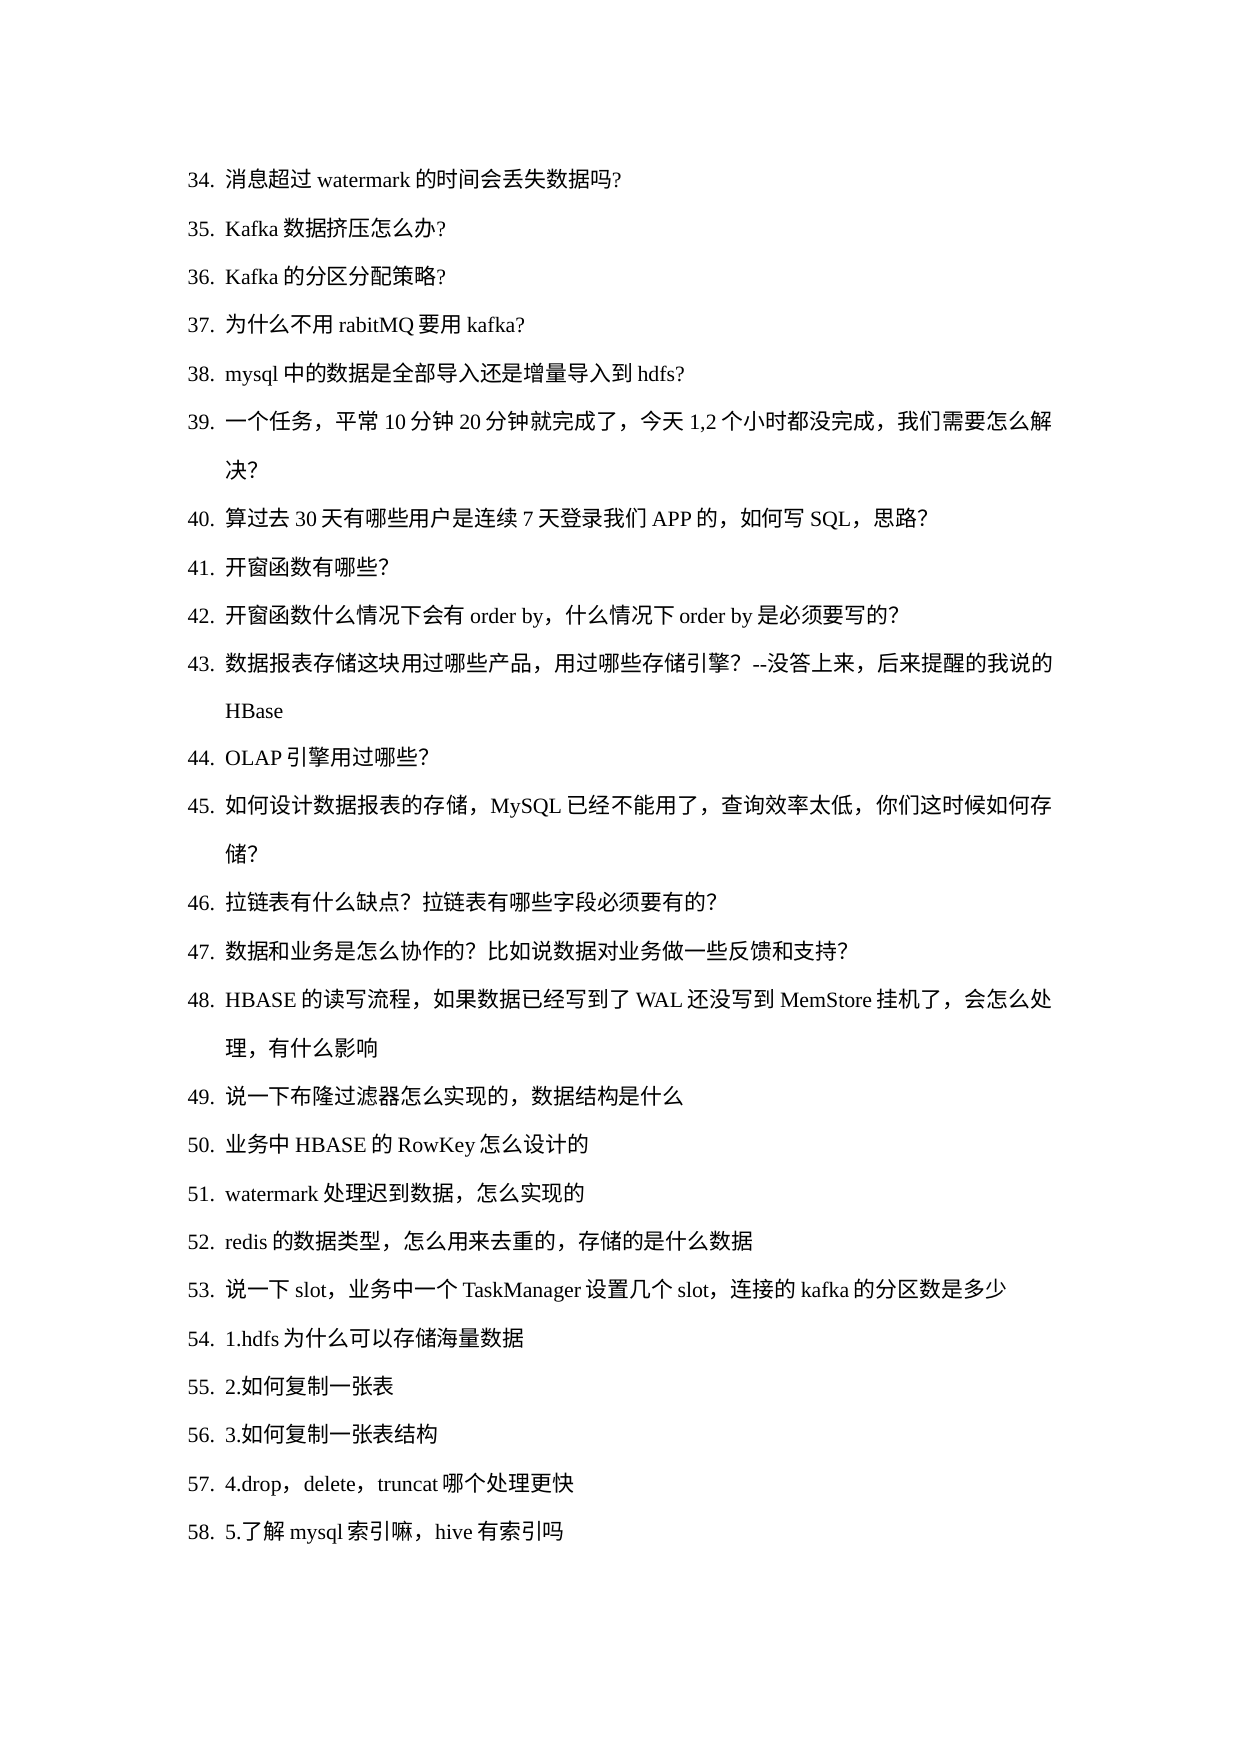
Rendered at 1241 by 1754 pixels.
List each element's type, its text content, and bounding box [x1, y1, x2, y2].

list 开窗函数有哪些？ [187, 549, 1053, 582]
list 说一下布隆过滤器怎么实现的，数据结构是什么 [187, 1079, 1053, 1111]
list redis的数据类型，怎么用来去重的，存储的是什么数据 [187, 1224, 1053, 1256]
list 如何设计数据报表的存储，MySQL已经不能用了，查询效率太低，你们这时候如何存储？ [187, 788, 1053, 869]
list 为什么不用rabitMQ要用kafka? [187, 307, 1053, 339]
list watermark处理迟到数据，怎么实现的 [187, 1175, 1053, 1208]
list 算过去30天有哪些用户是连续7天登录我们APP的，如何写SQL，思路？ [187, 501, 1053, 533]
list 一个任务，平常10分钟20分钟就完成了，今天1,2个小时都没完成，我们需要怎么解决？ [187, 404, 1053, 485]
list 业务中HBASE的RowKey怎么设计的 [187, 1127, 1053, 1159]
list Kafka的分区分配策略? [187, 259, 1053, 291]
list 2.如何复制一张表 [187, 1369, 1053, 1401]
list 4.drop，delete，truncat哪个处理更快 [187, 1465, 1053, 1498]
list HBASE的读写流程，如果数据已经写到了WAL还没写到MemStore挂机了，会怎么处理，有什么影响 [187, 982, 1053, 1063]
list Kafka数据挤压怎么办? [187, 210, 1053, 243]
list 开窗函数什么情况下会有order by，什么情况下order by是必须要写的？ [187, 597, 1053, 630]
list mysql中的数据是全部导入还是增量导入到hdfs? [187, 355, 1053, 388]
list 说一下slot，业务中一个TaskManager设置几个slot，连接的kafka的分区数是多少 [187, 1272, 1053, 1304]
list 1.hdfs为什么可以存储海量数据 [187, 1320, 1053, 1353]
list 数据和业务是怎么协作的？比如说数据对业务做一些反馈和支持？ [187, 933, 1053, 966]
list 消息超过watermark的时间会丢失数据吗? [187, 162, 1053, 194]
list 5.了解mysql索引嘛，hive有索引吗 [187, 1514, 1053, 1546]
list OLAP引擎用过哪些？ [187, 739, 1053, 772]
list 3.如何复制一张表结构 [187, 1417, 1053, 1449]
list 数据报表存储这块用过哪些产品，用过哪些存储引擎？--没答上来，后来提醒的我说的HBase [187, 646, 1053, 727]
list 拉链表有什么缺点？拉链表有哪些字段必须要有的？ [187, 885, 1053, 917]
